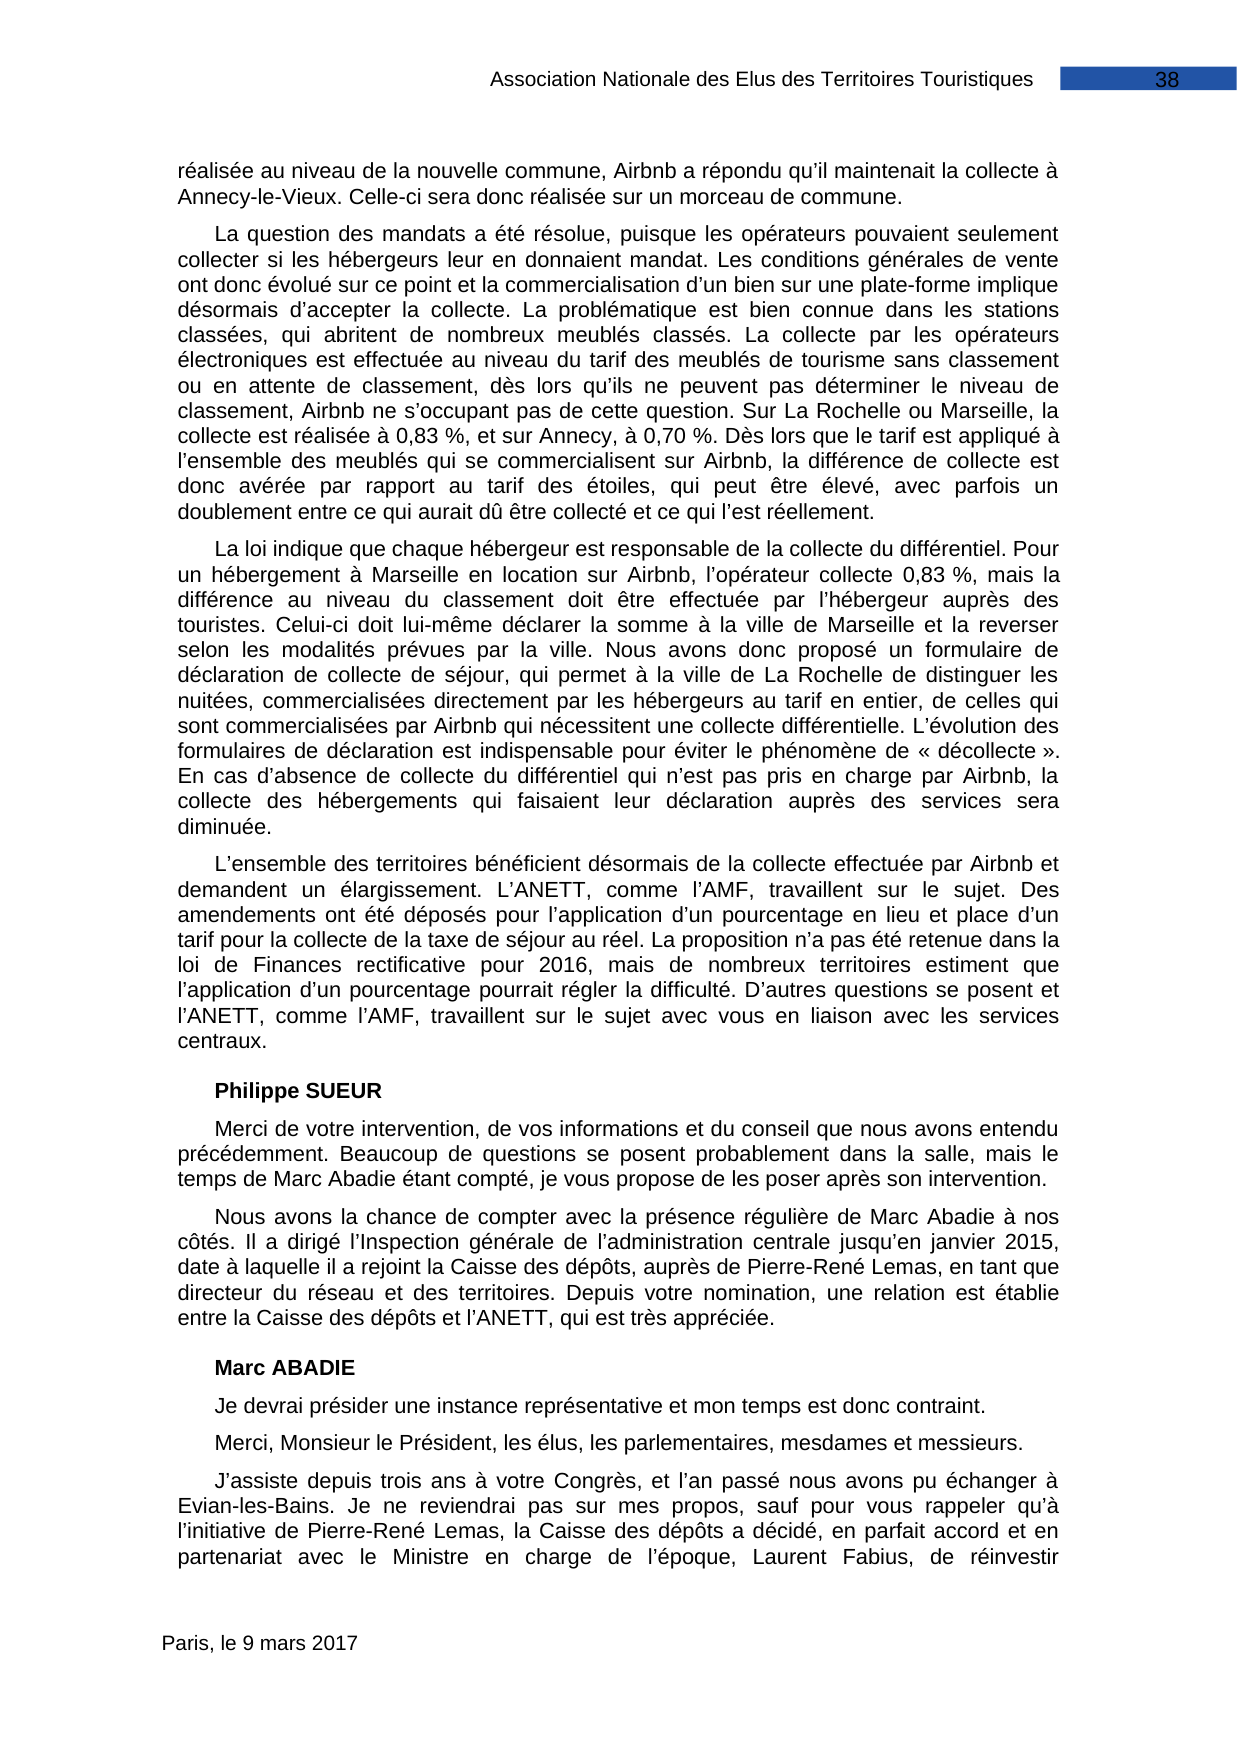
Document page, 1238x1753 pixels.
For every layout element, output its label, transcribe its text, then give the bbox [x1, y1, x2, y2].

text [177, 158, 1060, 209]
text L’ensemble des territoires bénéficient désormais de la collecte effectuée par Airbnb et demandent un élargissement. L’ANETT, comme l’AMF, travaillent sur le sujet. Des amendements ont été déposés pour l’application d’un pourcentage en lieu et place d’un tarif pour la collecte de la taxe de séjour au réel. La proposition n’a pas été retenue dans la loi de Finances rectificative pour 2016, mais de nombreux territoires estiment que l’application d’un pourcentage pourrait régler la difficulté. D’autres questions se posent et l’ANETT, comme l’AMF, travaillent sur le sujet avec vous en liaison avec les services centraux. [177, 851, 1060, 1053]
text Merci de votre intervention, de vos informations et du conseil que nous avons entendu précédemment. Beaucoup de questions se posent probablement dans la salle, mais le temps de Marc Abadie étant compté, je vous propose de les poser après son intervention. [177, 1116, 1060, 1191]
text Nous avons la chance de compter avec la présence régulière de Marc Abadie à nos côtés. Il a dirigé l’Inspection générale de l’administration centrale jusqu’en janvier 2015, date à laquelle il a rejoint la Caisse des dépôts, auprès de Pierre-René Lemas, en tant que directeur du réseau et des territoires. Depuis votre nomination, une relation est établie entre la Caisse des dépôts et l’ANETT, qui est très appréciée. [177, 1204, 1060, 1330]
text Marc ABADIE [177, 1355, 1060, 1380]
text Philippe SUEUR [177, 1078, 1060, 1103]
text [177, 1468, 1060, 1569]
text La question des mandats a été résolue, puisque les opérateurs pouvaient seulement collecter si les hébergeurs leur en donnaient mandat. Les conditions générales de vente ont donc évolué sur ce point et la commercialisation d’un bien sur une plate-forme implique désormais d’accepter la collecte. La problématique est bien connue dans les stations classées, qui abritent de nombreux meublés classés. La collecte par les opérateurs électroniques est effectuée au niveau du tarif des meublés de tourisme sans classement ou en attente de classement, dès lors qu’ils ne peuvent pas déterminer le niveau de classement, Airbnb ne s’occupant pas de cette question. Sur La Rochelle ou Marseille, la collecte est réalisée à 0,83 %, et sur Annecy, à 0,70 %. Dès lors que le tarif est appliqué à l’ensemble des meublés qui se commercialisent sur Airbnb, la différence de collecte est donc avérée par rapport au tarif des étoiles, qui peut être élevé, avec parfois un doublement entre ce qui aurait dû être collecté et ce qui l’est réellement. [177, 221, 1060, 524]
text Je devrai présider une instance représentative et mon temps est donc contraint. [177, 1392, 1060, 1418]
text Merci, Monsieur le Président, les élus, les parlementaires, mesdames et messieurs. [177, 1430, 1060, 1455]
text La loi indique que chaque hébergeur est responsable de la collecte du différentiel. Pour un hébergement à Marseille en location sur Airbnb, l’opérateur collecte 0,83 %, mais la différence au niveau du classement doit être effectuée par l’hébergeur auprès des touristes. Celui-ci doit lui-même déclarer la somme à la ville de Marseille et la reverser selon les modalités prévues par la ville. Nous avons donc proposé un formulaire de déclaration de collecte de séjour, qui permet à la ville de La Rochelle de distinguer les nuitées, commercialisées directement par les hébergeurs au tarif en entier, de celles qui sont commercialisées par Airbnb qui nécessitent une collecte différentielle. L’évolution des formulaires de déclaration est indispensable pour éviter le phénomène de « décollecte ». En cas d’absence de collecte du différentiel qui n’est pas pris en charge par Airbnb, la collecte des hébergements qui faisaient leur déclaration auprès des services sera diminuée. [177, 536, 1060, 839]
